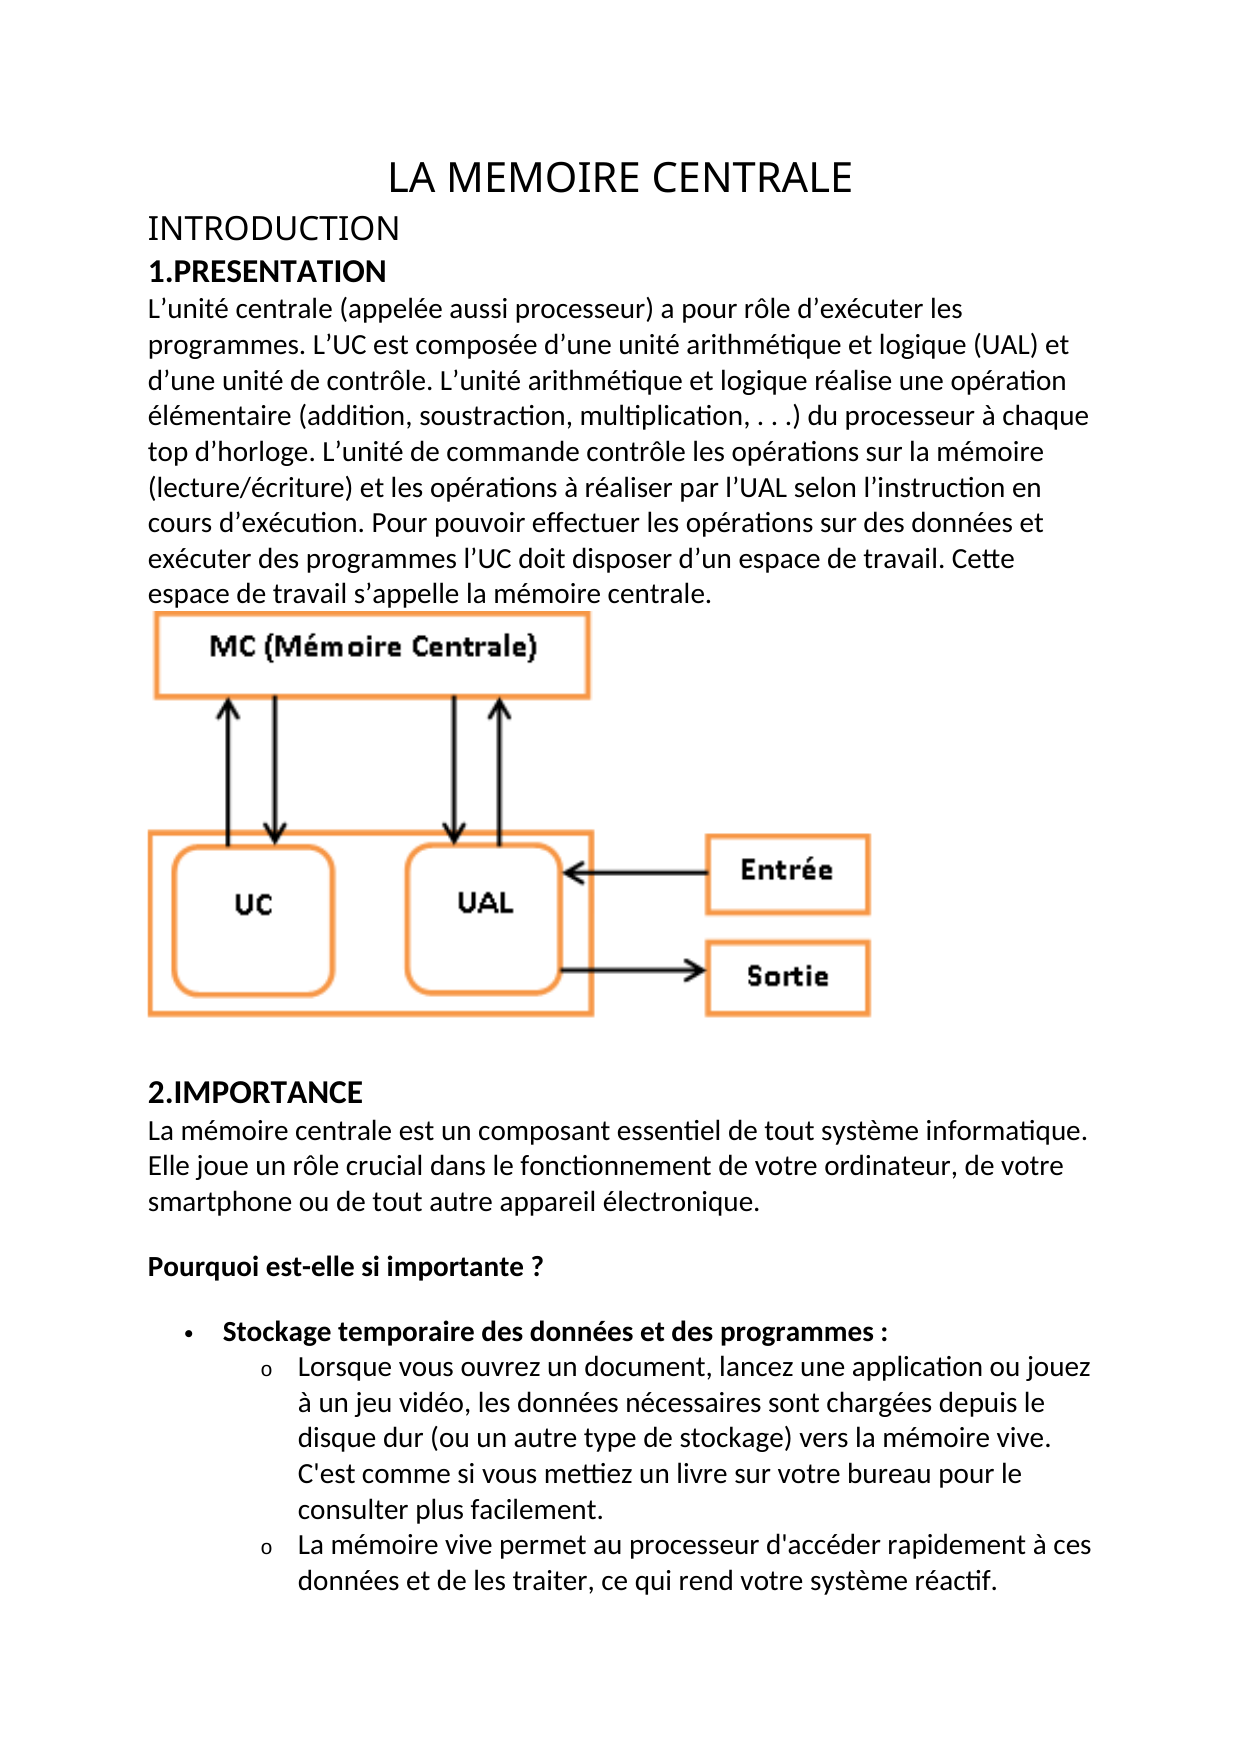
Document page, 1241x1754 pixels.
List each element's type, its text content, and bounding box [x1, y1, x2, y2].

text 1.PRESENTATION [148, 250, 1093, 291]
text L’unité centrale (appelée aussi processeur) a pour rôle d’exécuter les programmes. L’UC est composée d’une unité arithmétique et logique (UAL) et d’une unité de contrôle. L’unité arithmétique et logique réalise une opération élémentaire (addition, soustraction, multiplication, . . .) du processeur à chaque top d’horloge. L’unité de commande contrôle les opérations sur la mémoire (lecture/écriture) et les opérations à réaliser par l’UAL selon l’instruction en cours d’exécution. Pour pouvoir effectuer les opérations sur des données et exécuter des programmes l’UC doit disposer d’un espace de travail. Cette espace de travail s’appelle la mémoire centrale. [148, 291, 1093, 611]
picture [147, 611, 872, 1072]
text INTRODUCTION [148, 204, 1093, 250]
text 2.IMPORTANCE [148, 1071, 1093, 1112]
text LA MEMOIRE CENTRALE [148, 148, 1093, 204]
text La mémoire centrale est un composant essentiel de tout système informatique. Elle joue un rôle crucial dans le fonctionnement de votre ordinateur, de votre smartphone ou de tout autre appareil électronique. [148, 1112, 1093, 1219]
list Lorsque vous ouvrez un document, lancez une application ou jouez à un jeu vidéo, les données nécessaires sont chargées depuis le disque dur (ou un autre type de stockage) vers la mémoire vive. C'est comme si vous mettiez un livre sur votre bureau pour le consulter plus facilement. [260, 1348, 1093, 1526]
list Stockage temporaire des données et des programmes : [185, 1313, 1093, 1348]
list La mémoire vive permet au processeur d'accéder rapidement à ces données et de les traiter, ce qui rend votre système réactif. [260, 1526, 1093, 1598]
text Pourquoi est-elle si importante ? [148, 1248, 1093, 1283]
